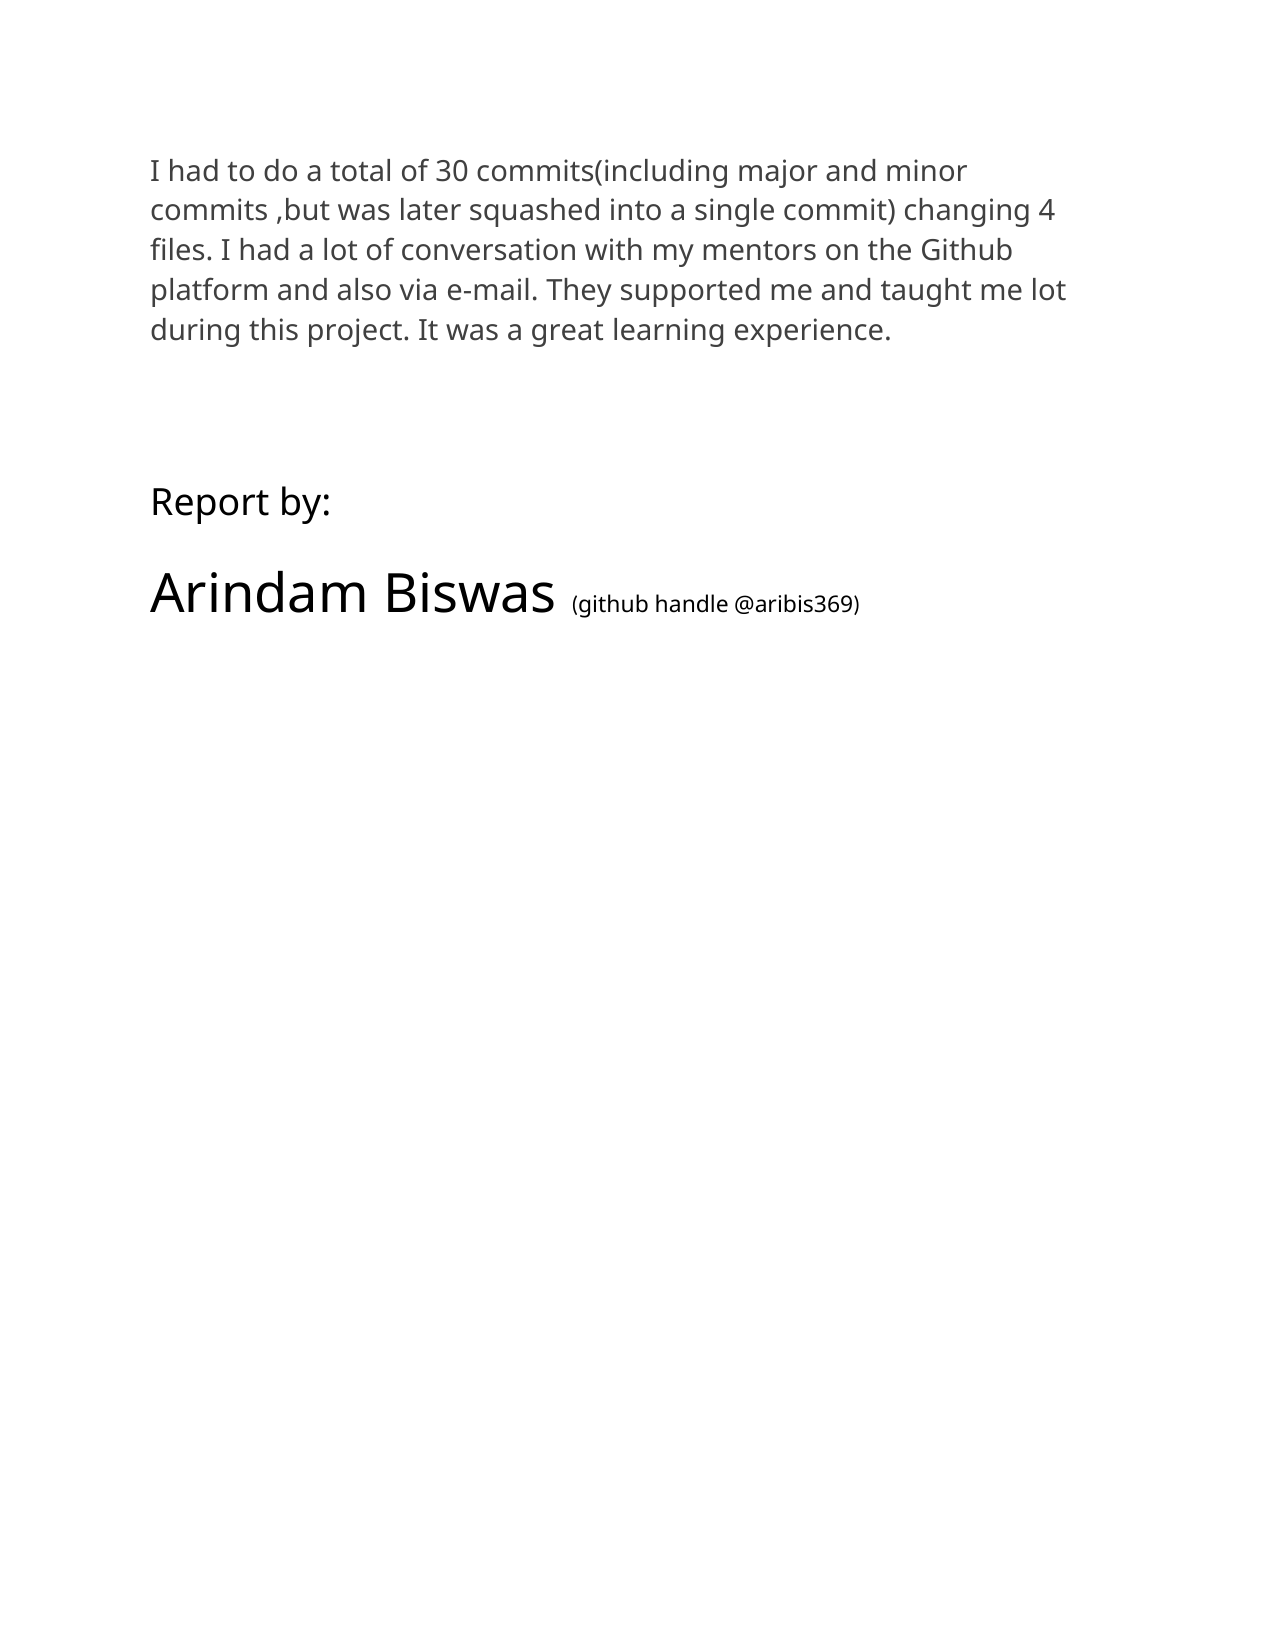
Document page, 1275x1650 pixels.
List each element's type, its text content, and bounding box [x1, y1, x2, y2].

text Arindam Biswas (github handle @aribis369) [150, 555, 1125, 628]
text I had to do a total of 30 commits(including major and minor commits ,but was later squashed into a single commit) changing 4 files. I had a lot of conversation with my mentors on the Github platform and also via e-mail. They supported me and taught me lot during this project. It was a great learning experience. [150, 150, 1125, 348]
text Report by: [150, 475, 1125, 526]
